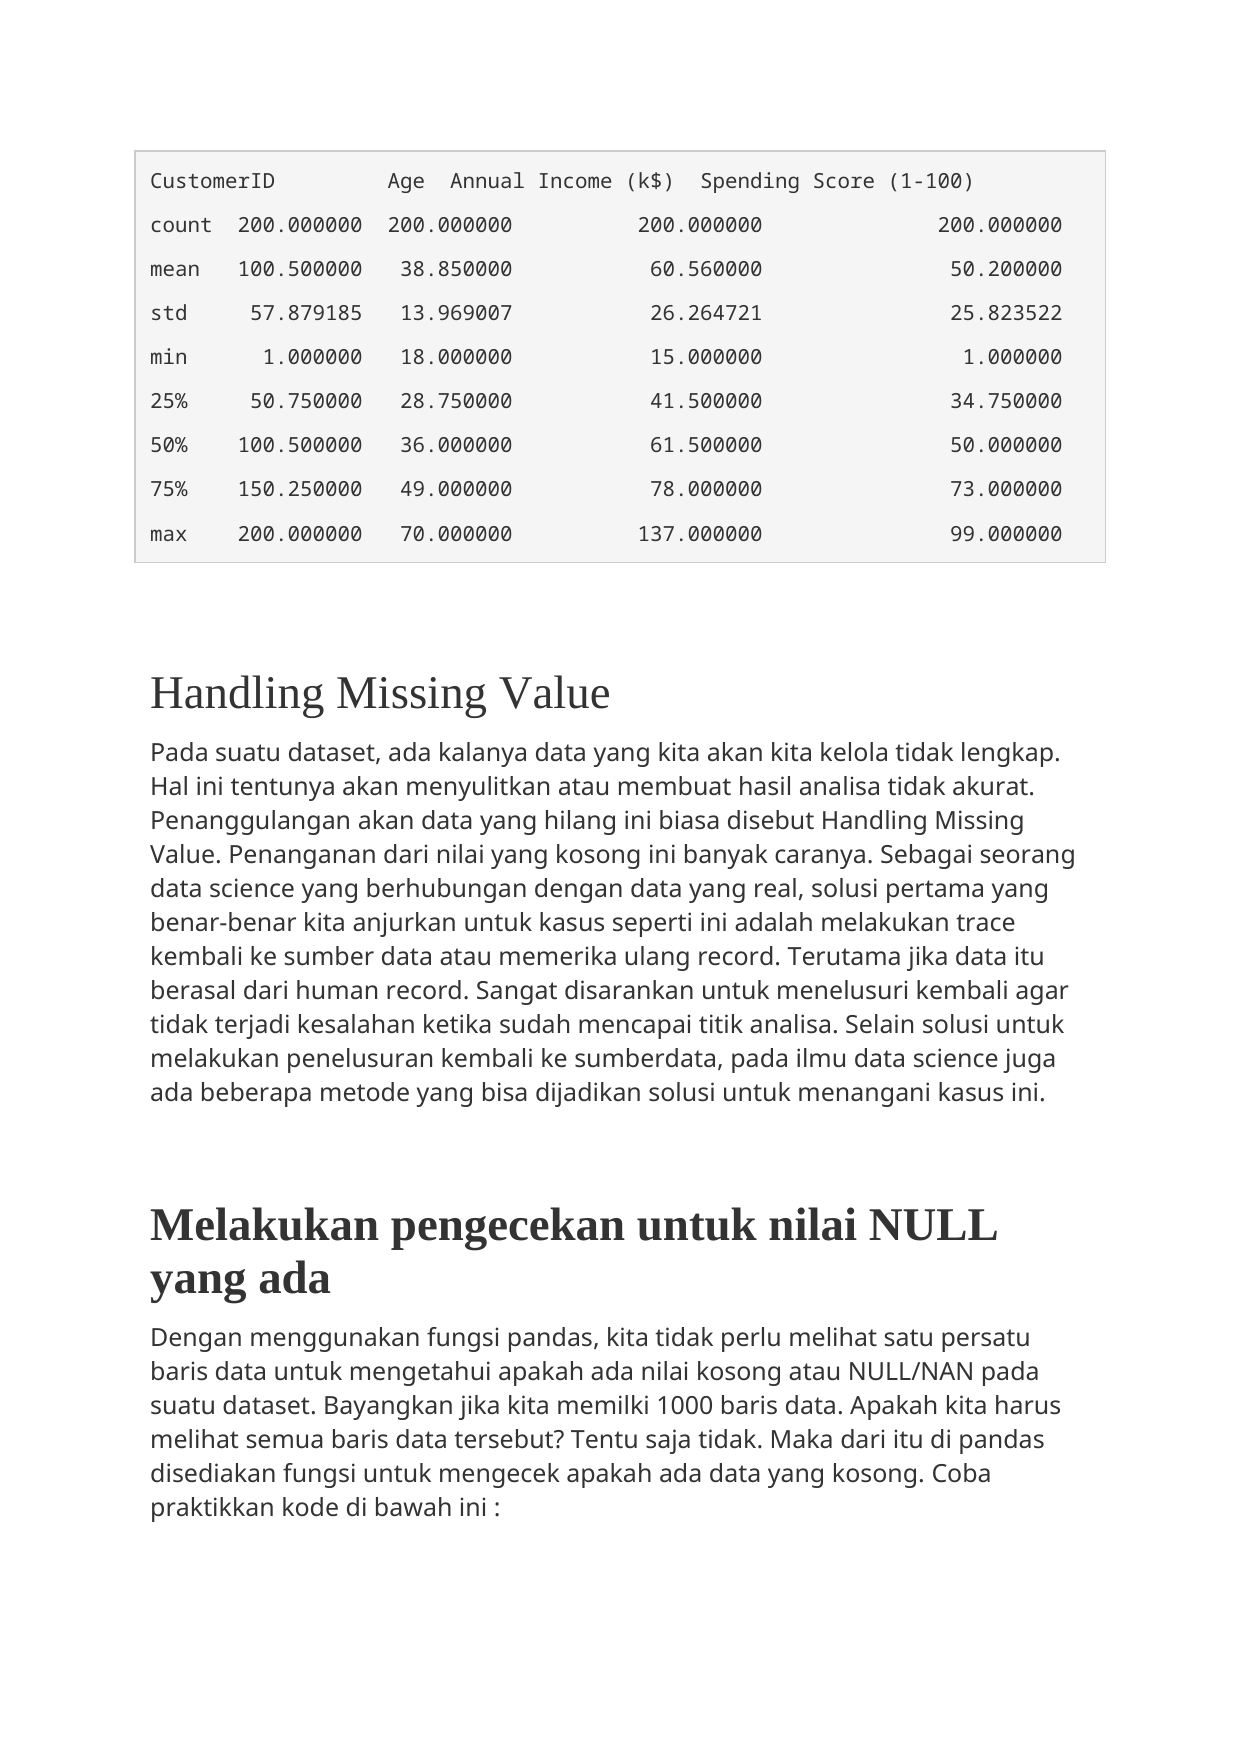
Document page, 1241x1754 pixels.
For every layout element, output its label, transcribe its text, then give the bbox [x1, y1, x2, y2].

text std 57.879185 13.969007 26.264721 25.823522 [136, 282, 1105, 326]
text Dengan menggunakan fungsi pandas, kita tidak perlu melihat satu persatu baris data untuk mengetahui apakah ada nilai kosong atau NULL/NAN pada suatu dataset. Bayangkan jika kita memilki 1000 baris data. Apakah kita harus melihat semua baris data tersebut? Tentu saja tidak. Maka dari itu di pandas disediakan fungsi untuk mengecek apakah ada data yang kosong. Coba praktikkan kode di bawah ini : [150, 1320, 1090, 1524]
text mean 100.500000 38.850000 60.560000 50.200000 [136, 238, 1105, 282]
subtitle Handling Missing Value [150, 665, 1090, 719]
text max 200.000000 70.000000 137.000000 99.000000 [136, 502, 1105, 562]
text min 1.000000 18.000000 15.000000 1.000000 [136, 326, 1105, 370]
text Pada suatu dataset, ada kalanya data yang kita akan kita kelola tidak lengkap. Hal ini tentunya akan menyulitkan atau membuat hasil analisa tidak akurat. Penanggulangan akan data yang hilang ini biasa disebut Handling Missing Value. Penanganan dari nilai yang kosong ini banyak caranya. Sebagai seorang data science yang berhubungan dengan data yang real, solusi pertama yang benar-benar kita anjurkan untuk kasus seperti ini adalah melakukan trace kembali ke sumber data atau memerika ulang record. Terutama jika data itu berasal dari human record. Sangat disarankan untuk menelusuri kembali agar tidak terjadi kesalahan ketika sudah mencapai titik analisa. Selain solusi untuk melakukan penelusuran kembali ke sumberdata, pada ilmu data science juga ada beberapa metode yang bisa dijadikan solusi untuk menangani kasus ini. [150, 734, 1090, 1109]
text CustomerID Age Annual Income (k$) Spending Score (1-100) [136, 152, 1105, 194]
text 50% 100.500000 36.000000 61.500000 50.000000 [136, 414, 1105, 458]
subtitle Melakukan pengecekan untuk nilai NULL yang ada [150, 1196, 1090, 1304]
text 25% 50.750000 28.750000 41.500000 34.750000 [136, 370, 1105, 414]
text 75% 150.250000 49.000000 78.000000 73.000000 [136, 458, 1105, 502]
text count 200.000000 200.000000 200.000000 200.000000 [136, 194, 1105, 238]
